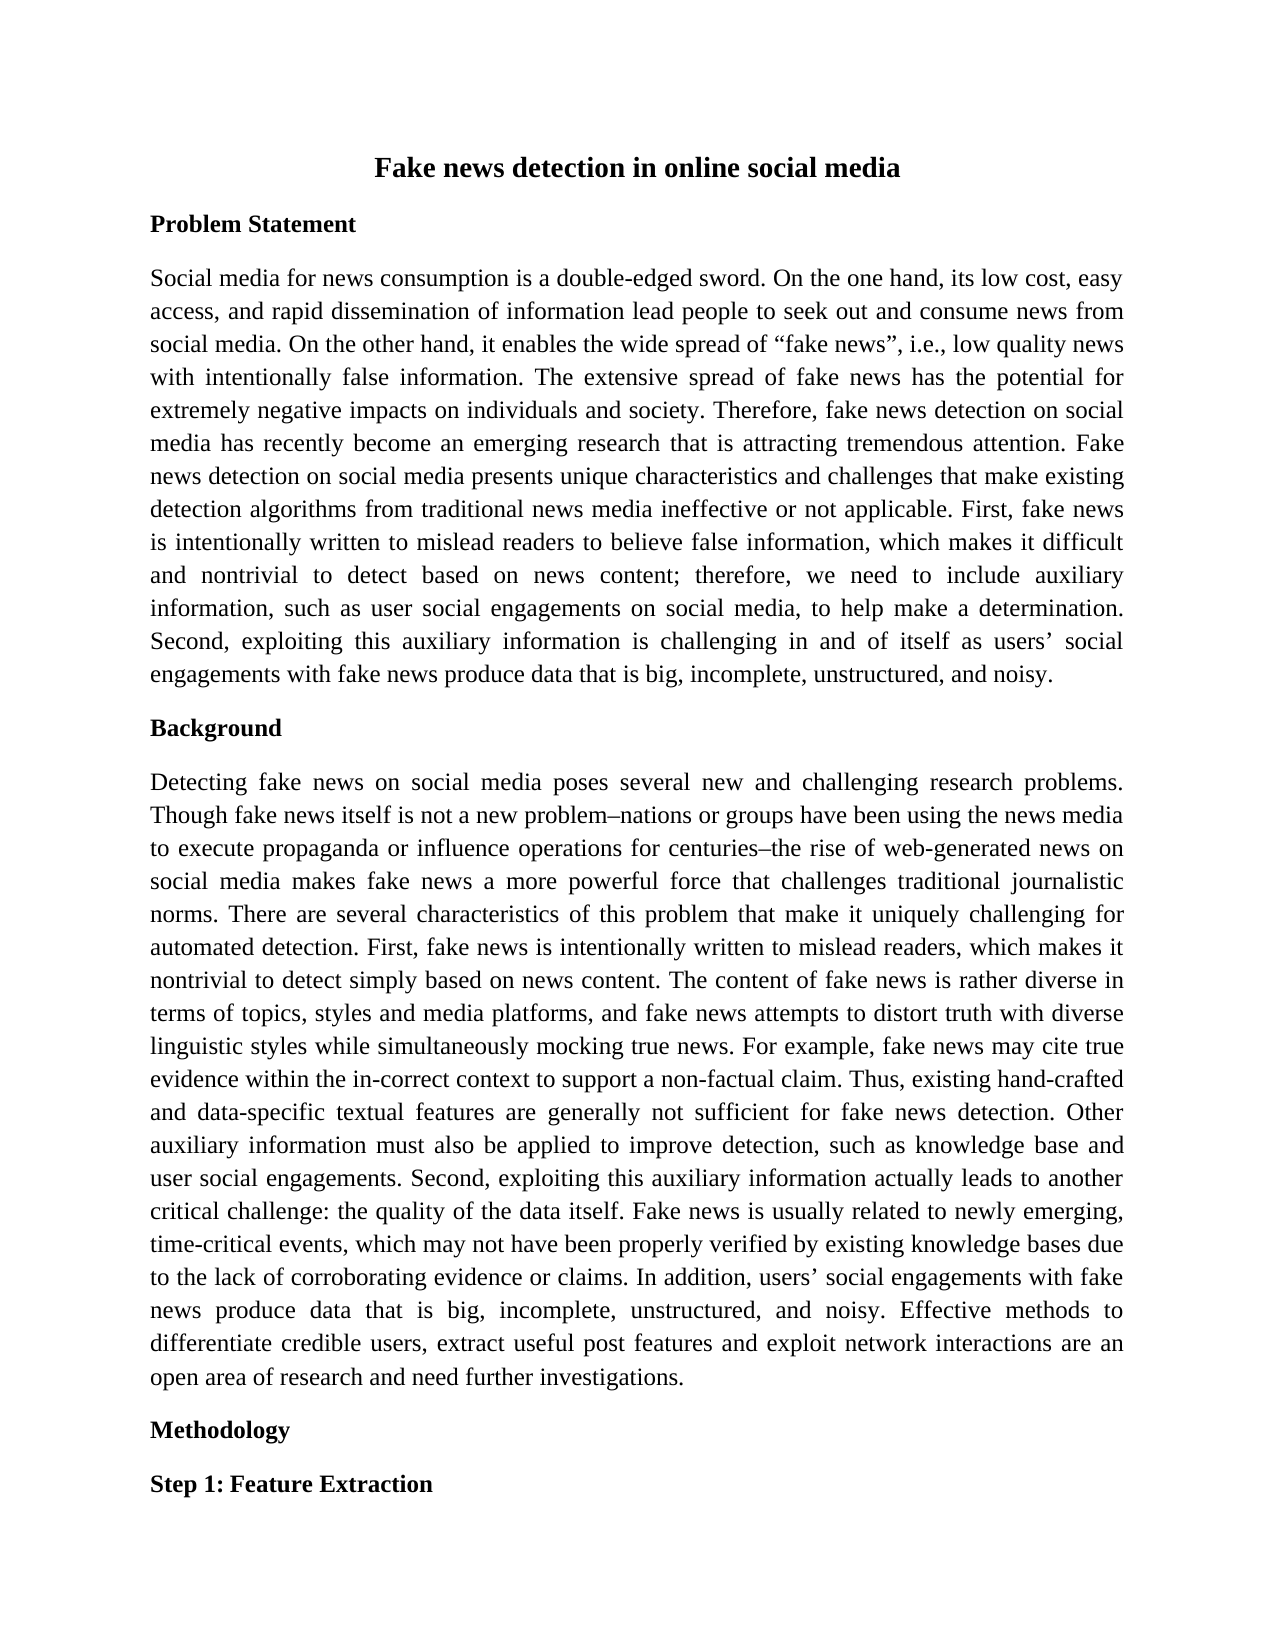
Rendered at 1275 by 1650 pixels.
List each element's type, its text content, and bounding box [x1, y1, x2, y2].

text Problem Statement [150, 209, 1125, 238]
text Step 1: Feature Extraction [150, 1469, 1125, 1498]
text Detecting fake news on social media poses several new and challenging research problems. Though fake news itself is not a new problem–nations or groups have been using the news media to execute propaganda or influence operations for centuries–the rise of web-generated news on social media makes fake news a more powerful force that challenges traditional journalistic norms. There are several characteristics of this problem that make it uniquely challenging for automated detection. First, fake news is intentionally written to mislead readers, which makes it nontrivial to detect simply based on news content. The content of fake news is rather diverse in terms of topics, styles and media platforms, and fake news attempts to distort truth with diverse linguistic styles while simultaneously mocking true news. For example, fake news may cite true evidence within the in-correct context to support a non-factual claim. Thus, existing hand-crafted and data-specific textual features are generally not sufficient for fake news detection. Other auxiliary information must also be applied to improve detection, such as knowledge base and user social engagements. Second, exploiting this auxiliary information actually leads to another critical challenge: the quality of the data itself. Fake news is usually related to newly emerging, time-critical events, which may not have been properly verified by existing knowledge bases due to the lack of corroborating evidence or claims. In addition, users’ social engagements with fake news produce data that is big, incomplete, unstructured, and noisy. Effective methods to differentiate credible users, extract useful post features and exploit network interactions are an open area of research and need further investigations. [150, 767, 1125, 1390]
text Social media for news consumption is a double-edged sword. On the one hand, its low cost, easy access, and rapid dissemination of information lead people to seek out and consume news from social media. On the other hand, it enables the wide spread of “fake news”, i.e., low quality news with intentionally false information. The extensive spread of fake news has the potential for extremely negative impacts on individuals and society. Therefore, fake news detection on social media has recently become an emerging research that is attracting tremendous attention. Fake news detection on social media presents unique characteristics and challenges that make existing detection algorithms from traditional news media ineffective or not applicable. First, fake news is intentionally written to mislead readers to believe false information, which makes it difficult and nontrivial to detect based on news content; therefore, we need to include auxiliary information, such as user social engagements on social media, to help make a determination. Second, exploiting this auxiliary information is challenging in and of itself as users’ social engagements with fake news produce data that is big, incomplete, unstructured, and noisy. [150, 263, 1125, 688]
text Methodology [150, 1415, 1125, 1444]
text Fake news detection in online social media [150, 150, 1125, 183]
text Background [150, 713, 1125, 742]
